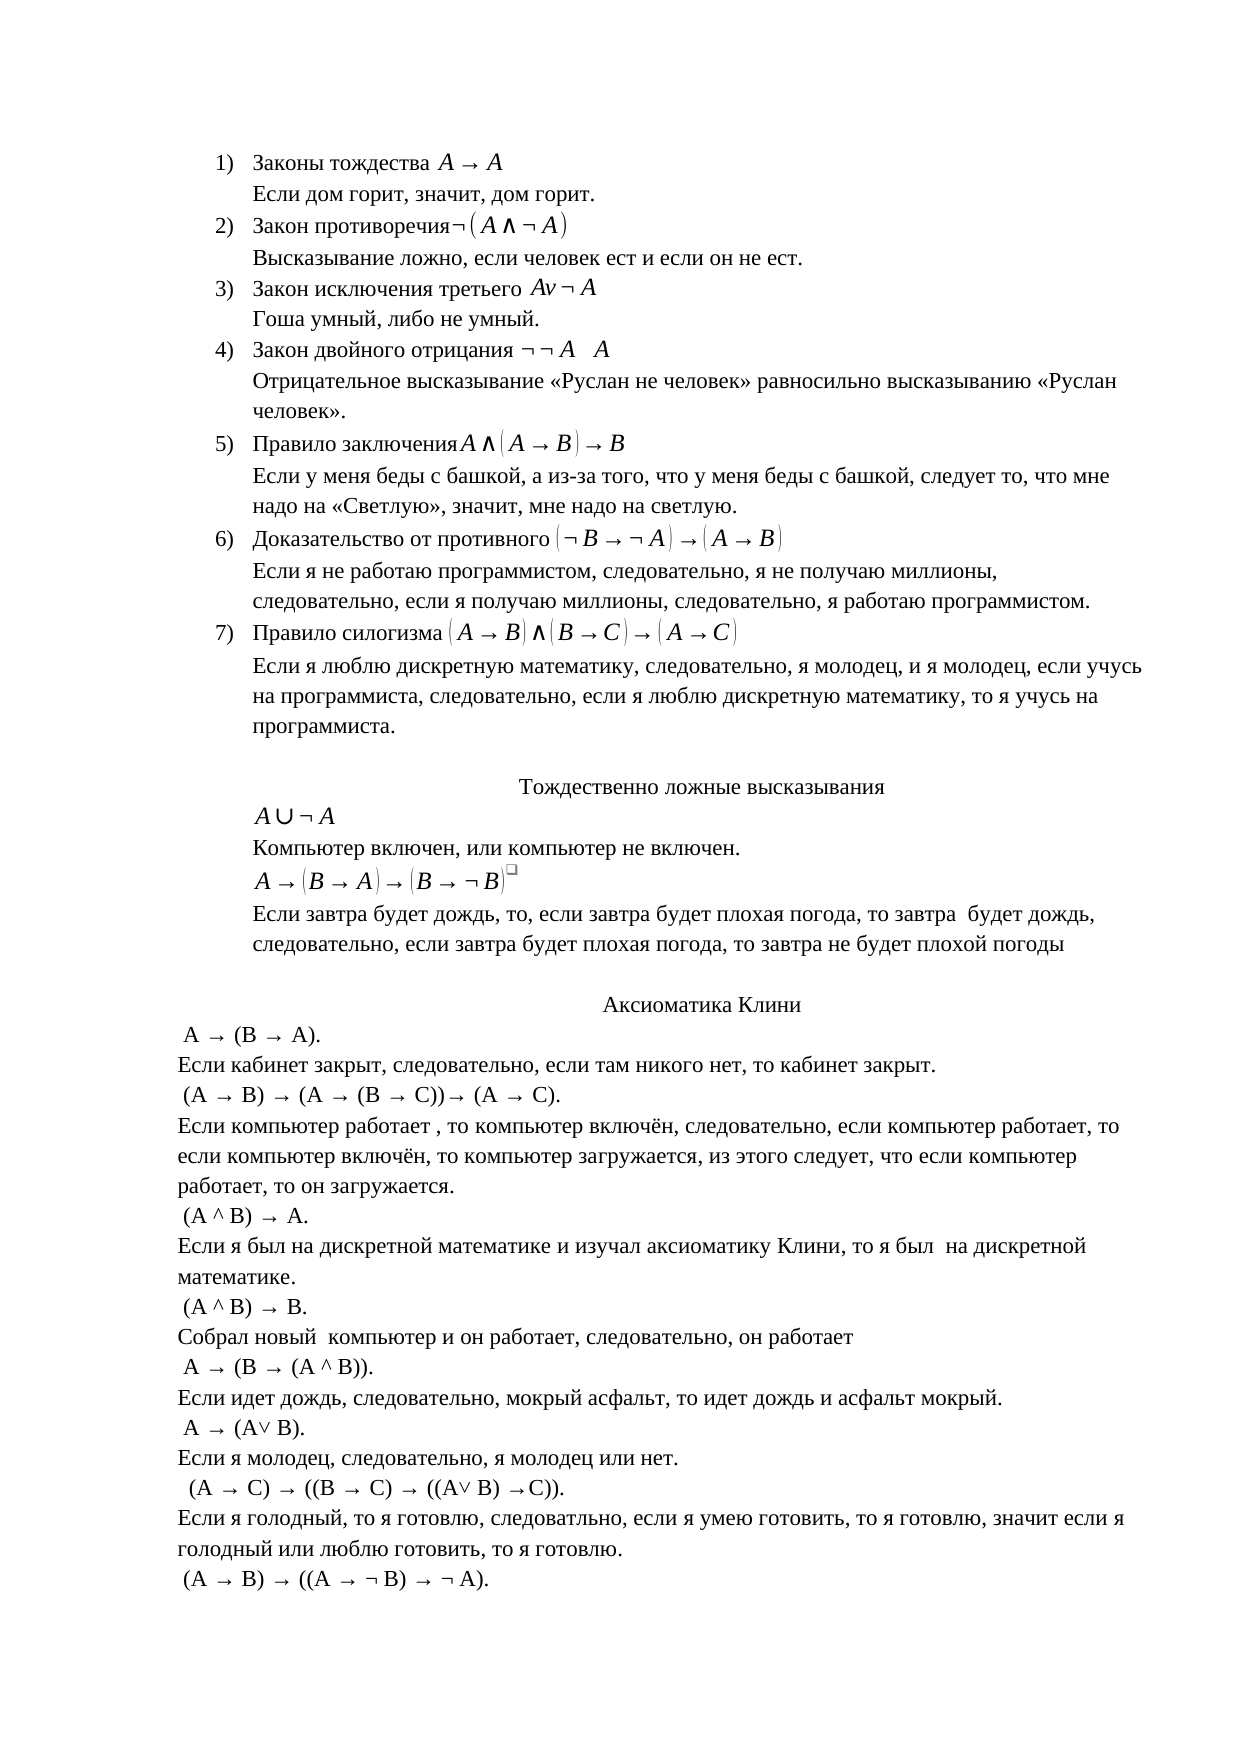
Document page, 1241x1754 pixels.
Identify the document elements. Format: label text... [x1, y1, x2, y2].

list Отрицательное высказывание «Руслан не человек» равносильно высказыванию «Руслан человек». [252, 367, 1152, 424]
list Если завтра будет дождь, то, если завтра будет плохая погода, то завтра будет дождь, следовательно, если завтра будет плохая погода, то завтра не будет плохой погоды [252, 900, 1152, 957]
text (А → В) → ((А → ¬ В) → ¬ А). [177, 1565, 1152, 1591]
text Собрал новый компьютер и он работает, следовательно, он работает [177, 1323, 1152, 1349]
list Высказывание ложно, если человек ест и если он не ест. [252, 244, 1152, 270]
text (А → В) → (А → (В → С))→ (А → С). [177, 1082, 1152, 1108]
list Если я не работаю программистом, следовательно, я не получаю миллионы, следовательно, если я получаю миллионы, следовательно, я работаю программистом. [252, 557, 1152, 613]
text (А ^ В) → А. [177, 1202, 1152, 1229]
list Доказательство от противного [215, 522, 1152, 553]
text Если кабинет закрыт, следовательно, если там никого нет, то кабинет закрыт. [177, 1051, 1152, 1078]
list Аксиоматика Клини [252, 991, 1152, 1017]
text Если я молодец, следовательно, я молодец или нет. [177, 1444, 1152, 1470]
list Тождественно ложные высказывания [252, 773, 1152, 799]
list Закон исключения третьего [215, 274, 1152, 302]
list Правило силогизма [215, 617, 1152, 648]
list Законы тождества [215, 148, 1152, 176]
list Гоша умный, либо не умный. [252, 306, 1152, 332]
list Если я люблю дискретную математику, следовательно, я молодец, и я молодец, если учусь на программиста, следовательно, если я люблю дискретную математику, то я учусь на программиста. [252, 652, 1152, 739]
list Компьютер включен, или компьютер не включен. [252, 834, 1152, 861]
list Закон двойного отрицания [215, 336, 1152, 363]
text Если я голодный, то я готовлю, следоватльно, если я умею готовить, то я готовлю, значит если я голодный или люблю готовить, то я готовлю. [177, 1504, 1152, 1561]
text А → (В → (А ^ В)). [177, 1353, 1152, 1380]
list Правило заключения [215, 428, 1152, 458]
text Если я был на дискретной математике и изучал аксиоматику Клини, то я был на дискретной математике. [177, 1233, 1152, 1289]
text А → (А˅ В). [177, 1414, 1152, 1440]
text А → (В → А). [177, 1021, 1152, 1047]
list Если у меня беды с башкой, а из-за того, что у меня беды с башкой, следует то, что мне надо на «Светлую», значит, мне надо на светлую. [252, 462, 1152, 519]
text Если идет дождь, следовательно, мокрый асфальт, то идет дождь и асфальт мокрый. [177, 1384, 1152, 1410]
text Если компьютер работает , то компьютер включён, следовательно, если компьютер работает, то если компьютер включён, то компьютер загружается, из этого следует, что если компьютер работает, то он загружается. [177, 1112, 1152, 1198]
text (А ^ В) → В. [177, 1293, 1152, 1319]
text (А → С) → ((В → С) → ((А˅ В) →С)). [177, 1474, 1152, 1501]
list Если дом горит, значит, дом горит. [252, 180, 1152, 206]
list Закон противоречия [215, 210, 1152, 240]
